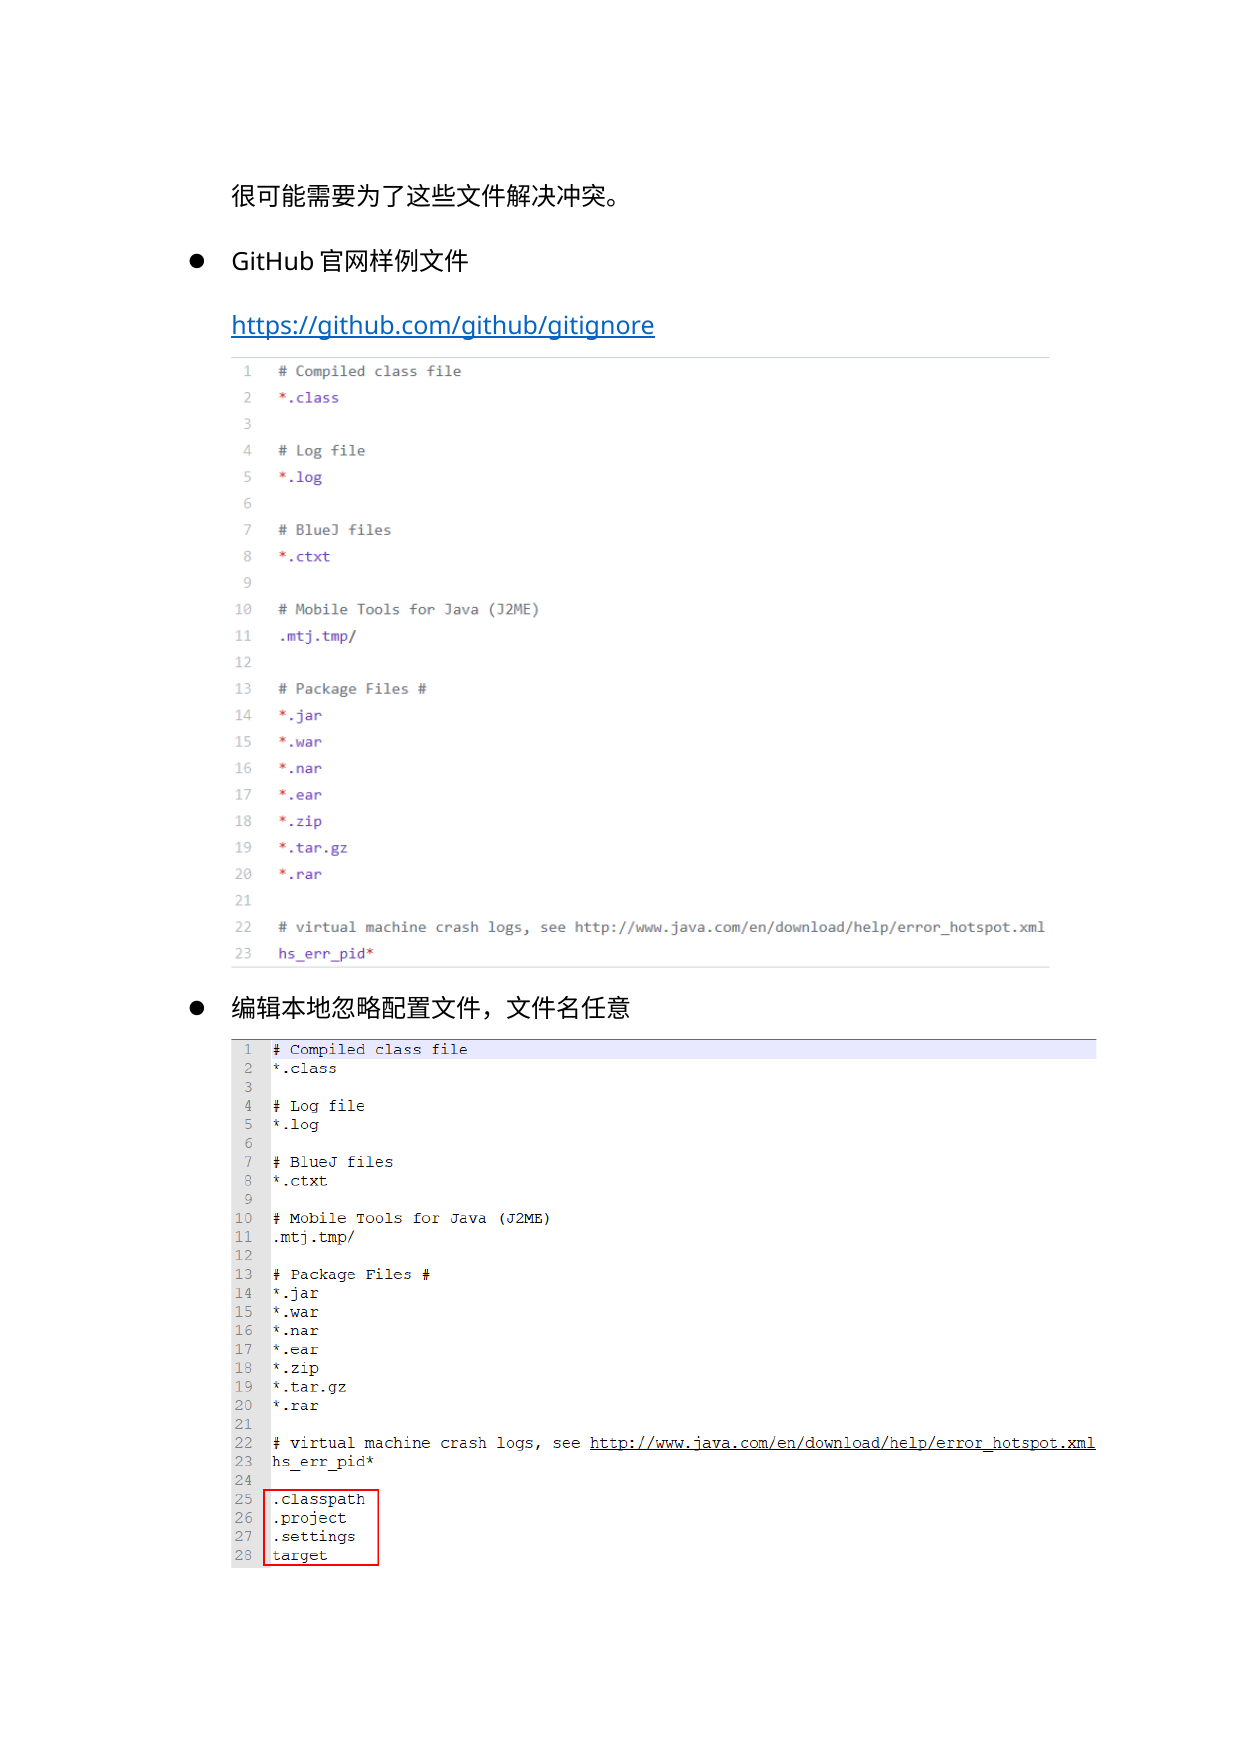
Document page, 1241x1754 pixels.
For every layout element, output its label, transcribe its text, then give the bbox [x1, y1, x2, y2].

list https://github.com/github/gitignore [231, 292, 1053, 357]
list GitHub官网样例文件 [187, 227, 1053, 292]
list 编辑本地忽略配置文件，文件名任意 [187, 974, 1053, 1039]
picture [231, 357, 1050, 968]
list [231, 162, 1053, 227]
picture [231, 1039, 1097, 1568]
